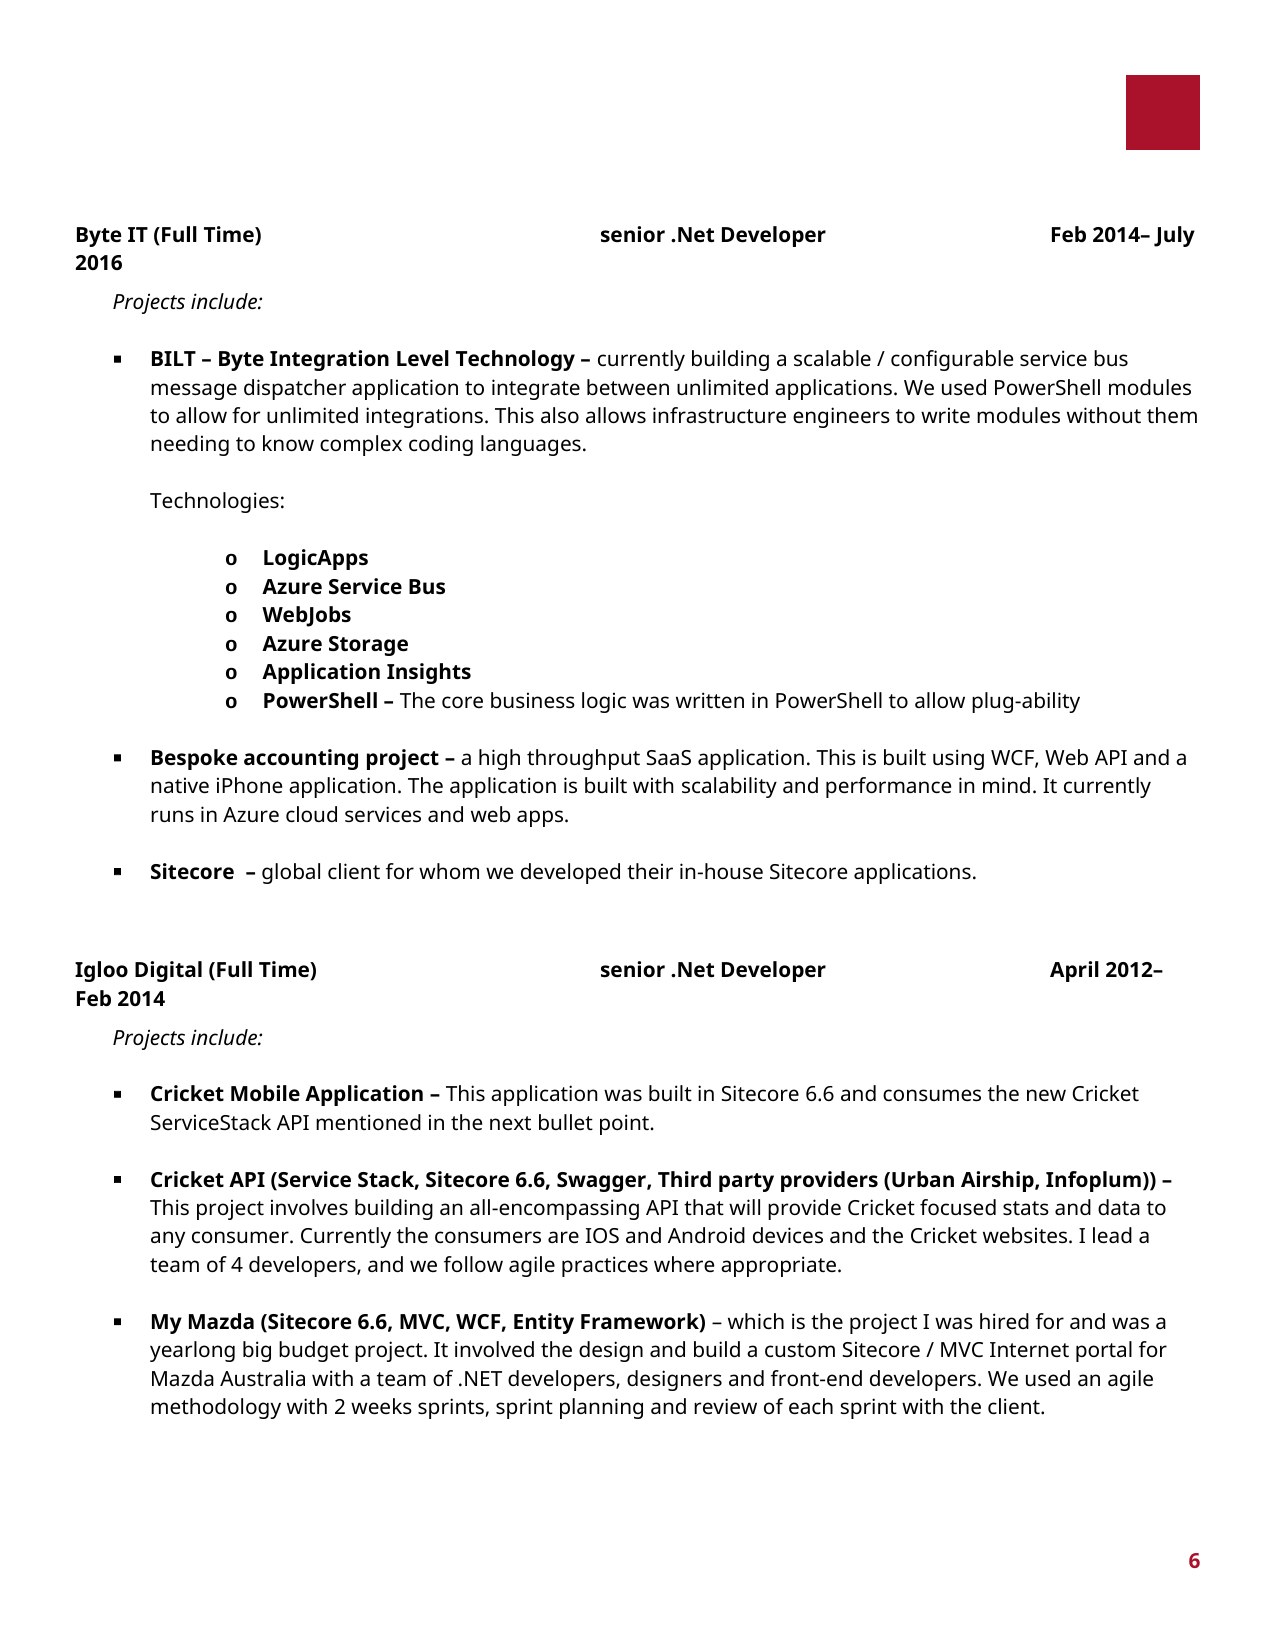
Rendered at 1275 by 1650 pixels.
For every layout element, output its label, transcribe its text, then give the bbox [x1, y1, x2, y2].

subtitle Igloo Digital (Full Time) senior .Net Developer April 2012– Feb 2014 [75, 955, 1200, 1012]
list Application Insights [225, 657, 1200, 686]
list PowerShell – The core business logic was written in PowerShell to allow plug-ability [225, 686, 1200, 743]
subtitle Byte IT (Full Time) senior .Net Developer Feb 2014– July 2016 [75, 220, 1200, 277]
list Azure Storage [225, 629, 1200, 657]
list Bespoke accounting project – a high throughput SaaS application. This is built using WCF, Web API and a native iPhone application. The application is built with scalability and performance in mind. It currently runs in Azure cloud services and web apps. [112, 743, 1200, 857]
list Cricket Mobile Application – This application was built in Sitecore 6.6 and consumes the new Cricket ServiceStack API mentioned in the next bullet point. [112, 1079, 1200, 1136]
list WebJobs [225, 600, 1200, 629]
text Projects include: [112, 287, 1200, 344]
list Sitecore – global client for whom we developed their in-house Sitecore applications. [112, 857, 1200, 885]
list My Mazda (Sitecore 6.6, MVC, WCF, Entity Framework) – which is the project I was hired for and was a yearlong big budget project. It involved the design and build a custom Sitecore / MVC Internet portal for Mazda Australia with a team of .NET developers, designers and front-end developers. We used an agile methodology with 2 weeks sprints, sprint planning and review of each sprint with the client. [112, 1307, 1200, 1449]
list Azure Service Bus [225, 572, 1200, 600]
list Cricket API (Service Stack, Sitecore 6.6, Swagger, Third party providers (Urban Airship, Infoplum)) – This project involves building an all-encompassing API that will provide Cricket focused stats and data to any consumer. Currently the consumers are IOS and Android devices and the Cricket websites. I lead a team of 4 developers, and we follow agile practices where appropriate. [112, 1165, 1200, 1278]
list LogicApps [225, 543, 1200, 572]
list BILT – Byte Integration Level Technology – currently building a scalable / configurable service bus message dispatcher application to integrate between unlimited applications. We used PowerShell modules to allow for unlimited integrations. This also allows infrastructure engineers to write modules without them needing to know complex coding languages. Technologies: [112, 344, 1200, 543]
text Projects include: [112, 1023, 1200, 1079]
